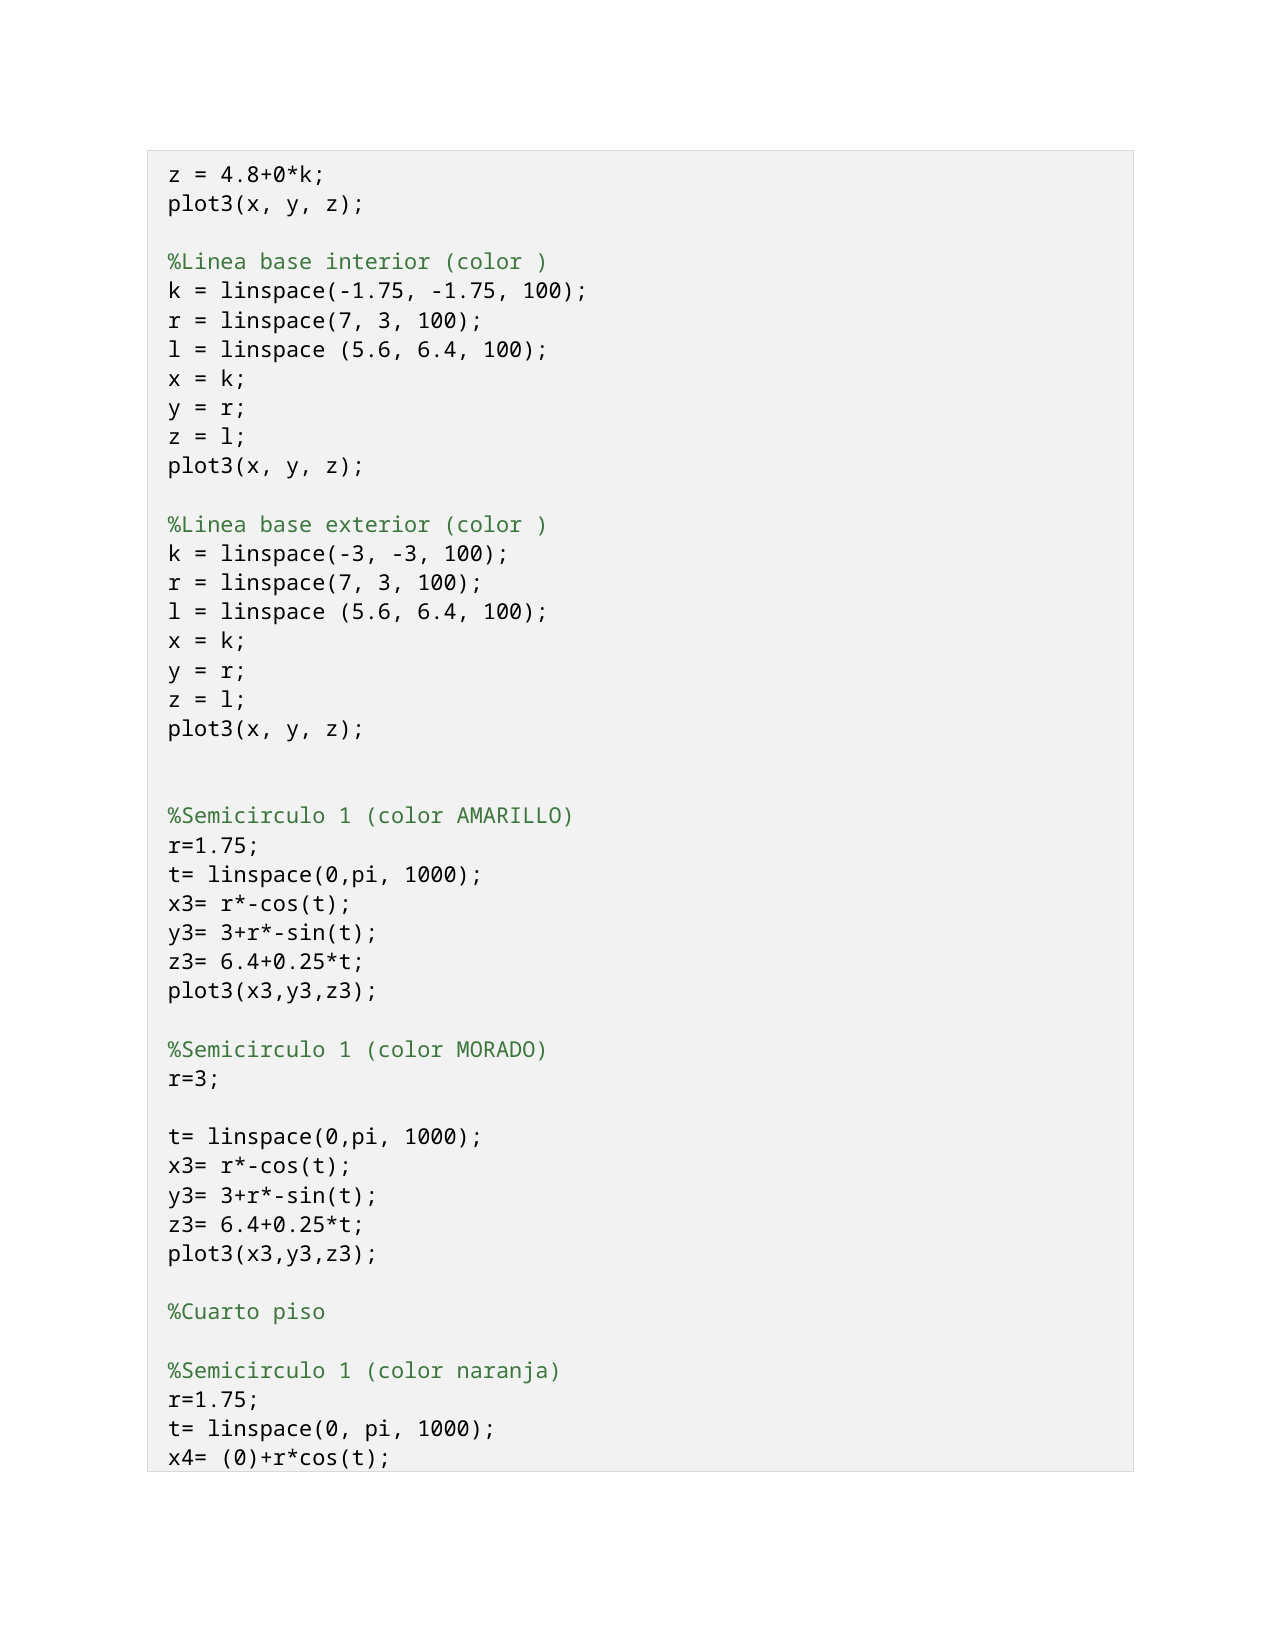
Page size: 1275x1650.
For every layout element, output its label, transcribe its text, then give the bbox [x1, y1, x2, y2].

text t= linspace(0, pi, 1000); [148, 1404, 1133, 1433]
text r = linspace(7, 3, 100); [148, 296, 1133, 325]
text z = 4.8+0*k; [148, 151, 1133, 179]
text x = k; [148, 354, 1133, 383]
text z = l; [148, 675, 1133, 704]
text x4= (0)+r*cos(t); [148, 1433, 1133, 1471]
text z3= 6.4+0.25*t; [148, 937, 1133, 967]
text %Semicirculo 1 (color MORADO) [148, 1025, 1133, 1054]
text plot3(x3,y3,z3); [148, 967, 1133, 996]
text %Linea base interior (color ) [148, 237, 1133, 267]
text %Linea base exterior (color ) [148, 500, 1133, 529]
text t= linspace(0,pi, 1000); [148, 850, 1133, 879]
text l = linspace (5.6, 6.4, 100); [148, 587, 1133, 617]
text %Semicirculo 1 (color AMARILLO) [148, 792, 1133, 821]
text x = k; [148, 617, 1133, 646]
text y = r; [148, 646, 1133, 675]
text y3= 3+r*-sin(t); [148, 1171, 1133, 1200]
text plot3(x, y, z); [148, 179, 1133, 208]
text r = linspace(7, 3, 100); [148, 558, 1133, 587]
text x3= r*-cos(t); [148, 1142, 1133, 1171]
text z3= 6.4+0.25*t; [148, 1200, 1133, 1229]
text y3= 3+r*-sin(t); [148, 908, 1133, 937]
text r=3; [148, 1054, 1133, 1083]
text l = linspace (5.6, 6.4, 100); [148, 325, 1133, 354]
text k = linspace(-3, -3, 100); [148, 529, 1133, 558]
text plot3(x, y, z); [148, 442, 1133, 471]
text %Cuarto piso [148, 1287, 1133, 1317]
text y = r; [148, 383, 1133, 412]
text %Semicirculo 1 (color naranja) [148, 1346, 1133, 1375]
text r=1.75; [148, 821, 1133, 850]
text plot3(x3,y3,z3); [148, 1229, 1133, 1258]
text x3= r*-cos(t); [148, 879, 1133, 908]
text r=1.75; [148, 1375, 1133, 1404]
text z = l; [148, 412, 1133, 442]
text plot3(x, y, z); [148, 704, 1133, 733]
text t= linspace(0,pi, 1000); [148, 1112, 1133, 1142]
text k = linspace(-1.75, -1.75, 100); [148, 267, 1133, 296]
